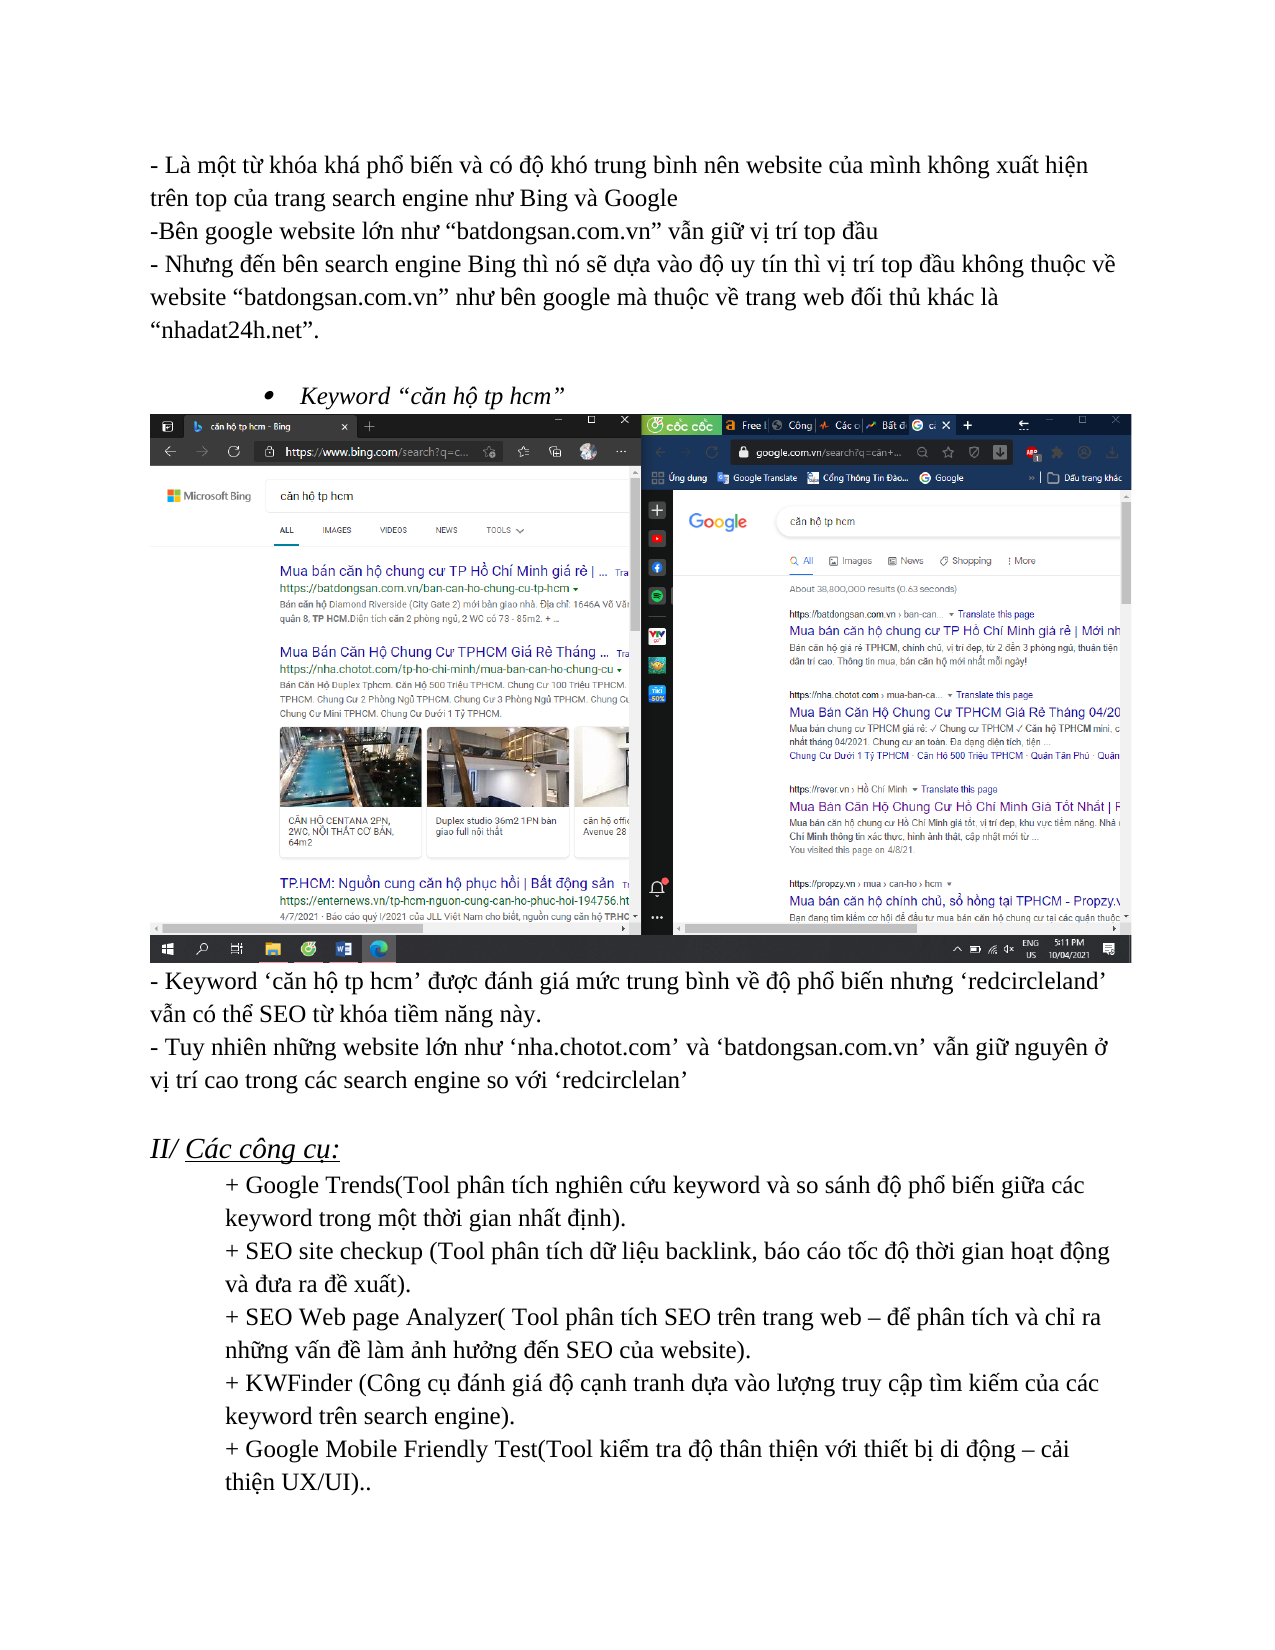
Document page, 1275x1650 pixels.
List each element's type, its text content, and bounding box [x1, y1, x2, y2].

text - Tuy nhiên những website lớn như ‘nha.chotot.com’ và ‘batdongsan.com.vn’ vẫn giữ nguyên ở vị trí cao trong các search engine so với ‘redcirclelan’ [150, 1032, 1125, 1094]
picture [150, 414, 1132, 963]
text - Keyword ‘căn hộ tp hcm’ được đánh giá mức trung bình về độ phổ biến nhưng ‘redcircleland’ vẫn có thể SEO từ khóa tiềm năng này. [150, 966, 1125, 1028]
text -Bên google website lớn như “batdongsan.com.vn” vẫn giữ vị trí top đầu [150, 216, 1125, 245]
text + SEO site checkup (Tool phân tích dữ liệu backlink, báo cáo tốc độ thời gian hoạt động và đưa ra đề xuất). [225, 1236, 1125, 1298]
list Keyword “căn hộ tp hcm” [262, 381, 1125, 410]
text + KWFinder (Công cụ đánh giá độ cạnh tranh dựa vào lượng truy cập tìm kiếm của các keyword trên search engine). [225, 1368, 1125, 1430]
text - Nhưng đến bên search engine Bing thì nó sẽ dựa vào độ uy tín thì vị trí top đầu không thuộc về website “batdongsan.com.vn” như bên google mà thuộc về trang web đối thủ khác là “nhadat24h.net”. [150, 249, 1125, 344]
text + Google Trends(Tool phân tích nghiên cứu keyword và so sánh độ phổ biến giữa các keyword trong một thời gian nhất định). [225, 1170, 1125, 1232]
text + SEO Web page Analyzer( Tool phân tích SEO trên trang web – để phân tích và chỉ ra những vấn đề làm ảnh hưởng đến SEO của website). [225, 1302, 1125, 1364]
text II/ Các công cụ: [150, 1132, 1125, 1165]
text - Là một từ khóa khá phổ biến và có độ khó trung bình nên website của mình không xuất hiện trên top của trang search engine như Bing và Google [150, 150, 1125, 212]
text + Google Mobile Friendly Test(Tool kiểm tra độ thân thiện với thiết bị di động – cải thiện UX/UI).. [225, 1434, 1125, 1496]
